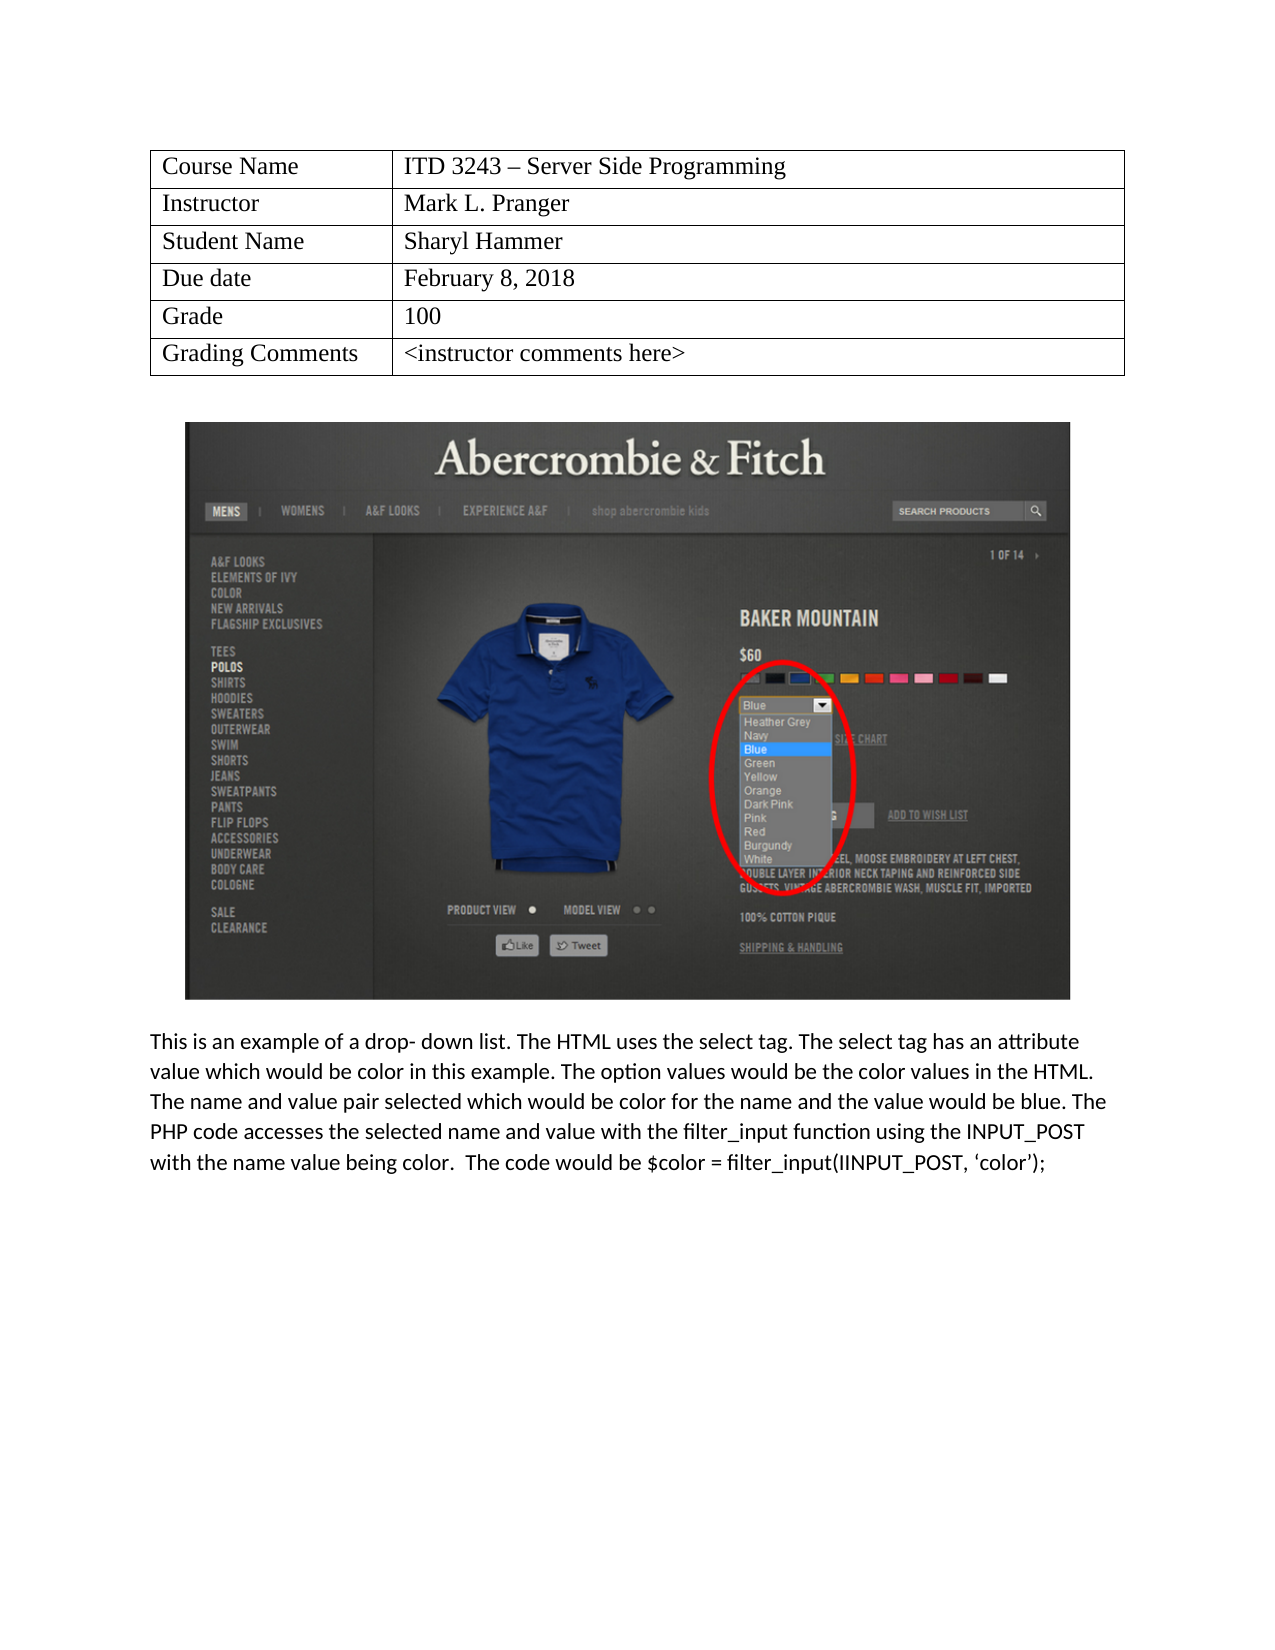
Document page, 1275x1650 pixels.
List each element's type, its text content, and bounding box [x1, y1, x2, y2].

table_header ITD 3243 – Server Side Programming [393, 151, 1124, 187]
text This is an example of a drop- down list. The HTML uses the select tag. The select tag has an attribute value which would be color in this example. The option values would be the color values in the HTML. The name and value pair selected which would be color for the name and the value would be blue. The PHP code accesses the selected name and value with the filter_input function using the INPUT_POST with the name value being color. The code would be $color = filter_input(IINPUT_POST, ‘color’); [150, 1027, 1125, 1176]
table_cell February 8, 2018 [393, 264, 1124, 300]
table_cell 100 [393, 301, 1124, 337]
table_cell Due date [151, 264, 392, 300]
table_cell Grading Comments [151, 339, 392, 375]
table_header Course Name [151, 151, 392, 187]
table_cell <instructor comments here> [393, 339, 1124, 375]
table_cell Mark L. Pranger [393, 189, 1124, 225]
table_cell Student Name [151, 226, 392, 262]
table_cell Instructor [151, 189, 392, 225]
picture [150, 422, 1125, 1008]
table_cell Grade [151, 301, 392, 337]
table_cell Sharyl Hammer [393, 226, 1124, 262]
